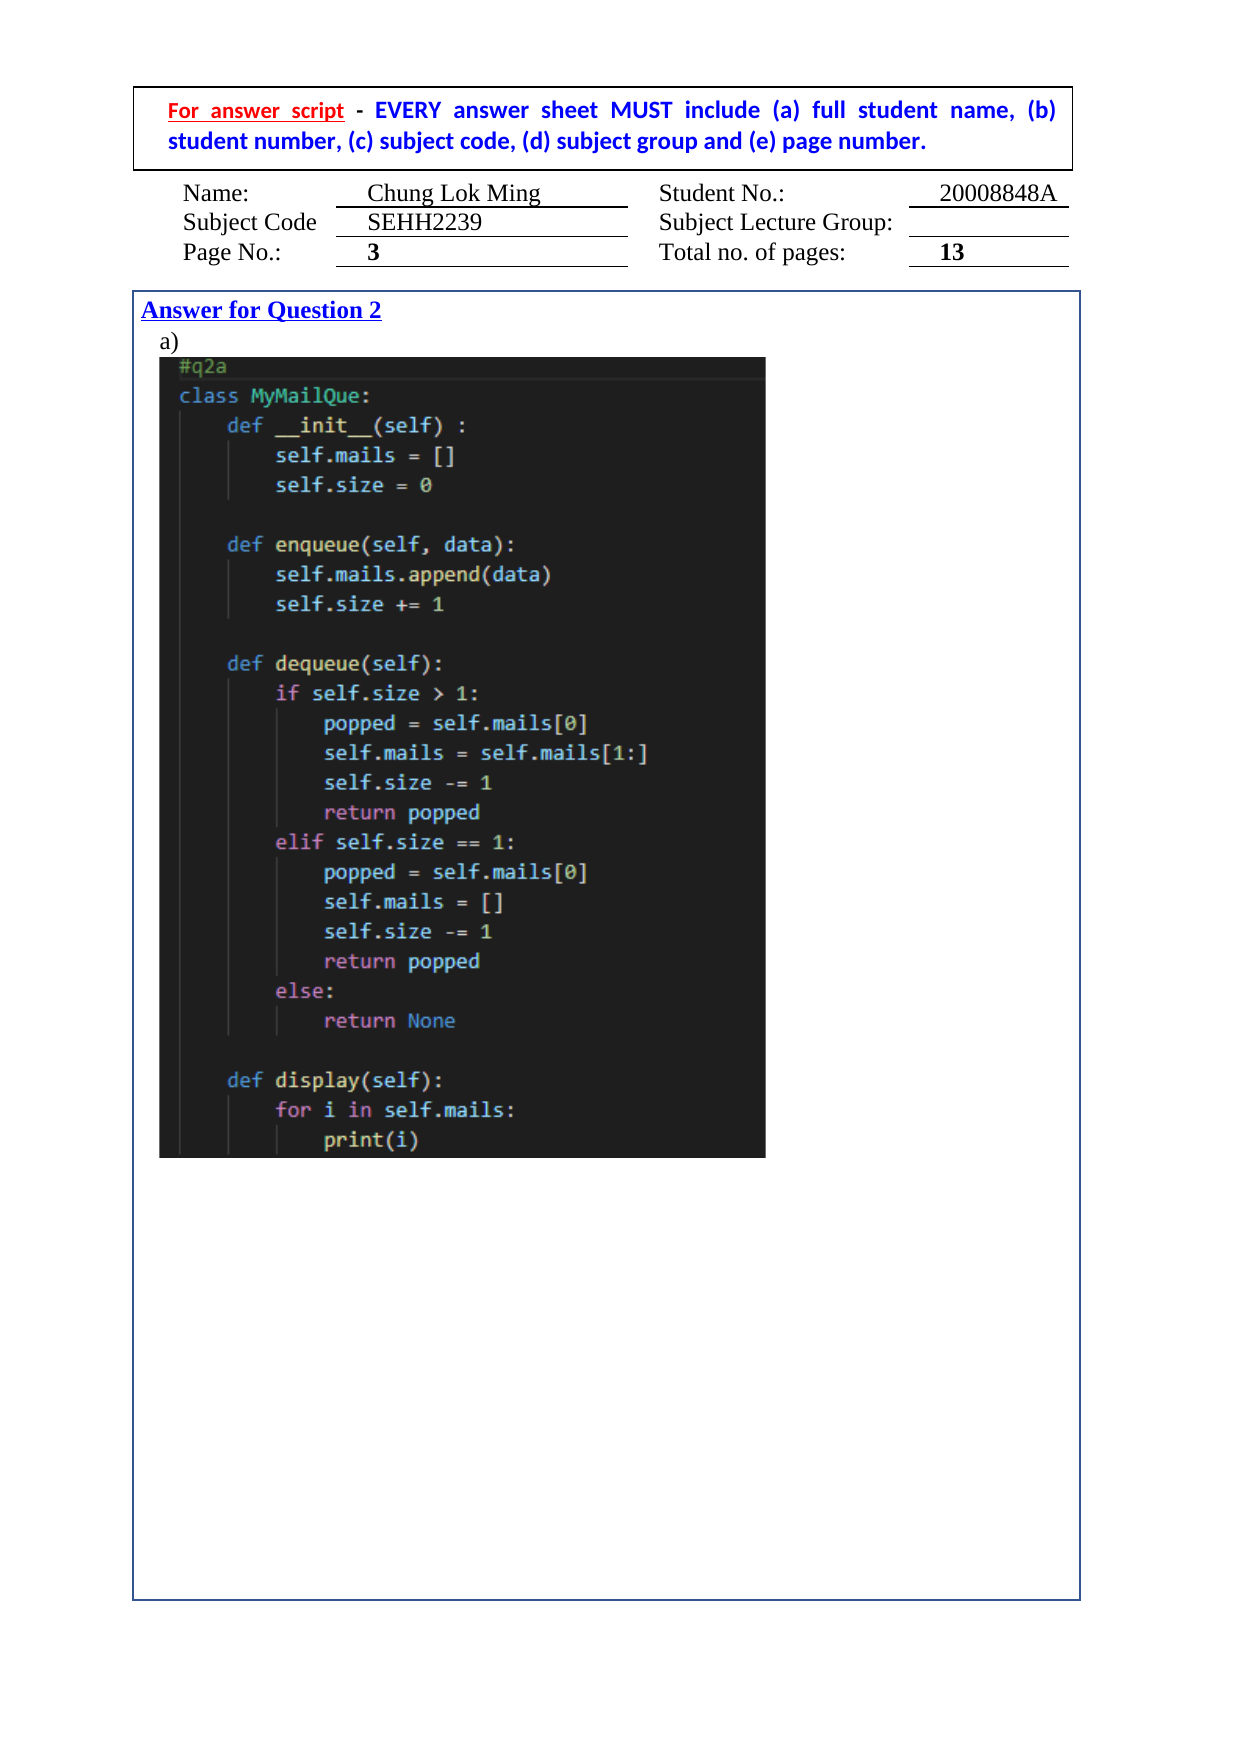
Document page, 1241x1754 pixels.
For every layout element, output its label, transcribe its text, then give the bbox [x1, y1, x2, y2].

picture [159, 357, 766, 1158]
text Answer for Question 2 [141, 295, 1059, 324]
text a) [159, 326, 1059, 355]
